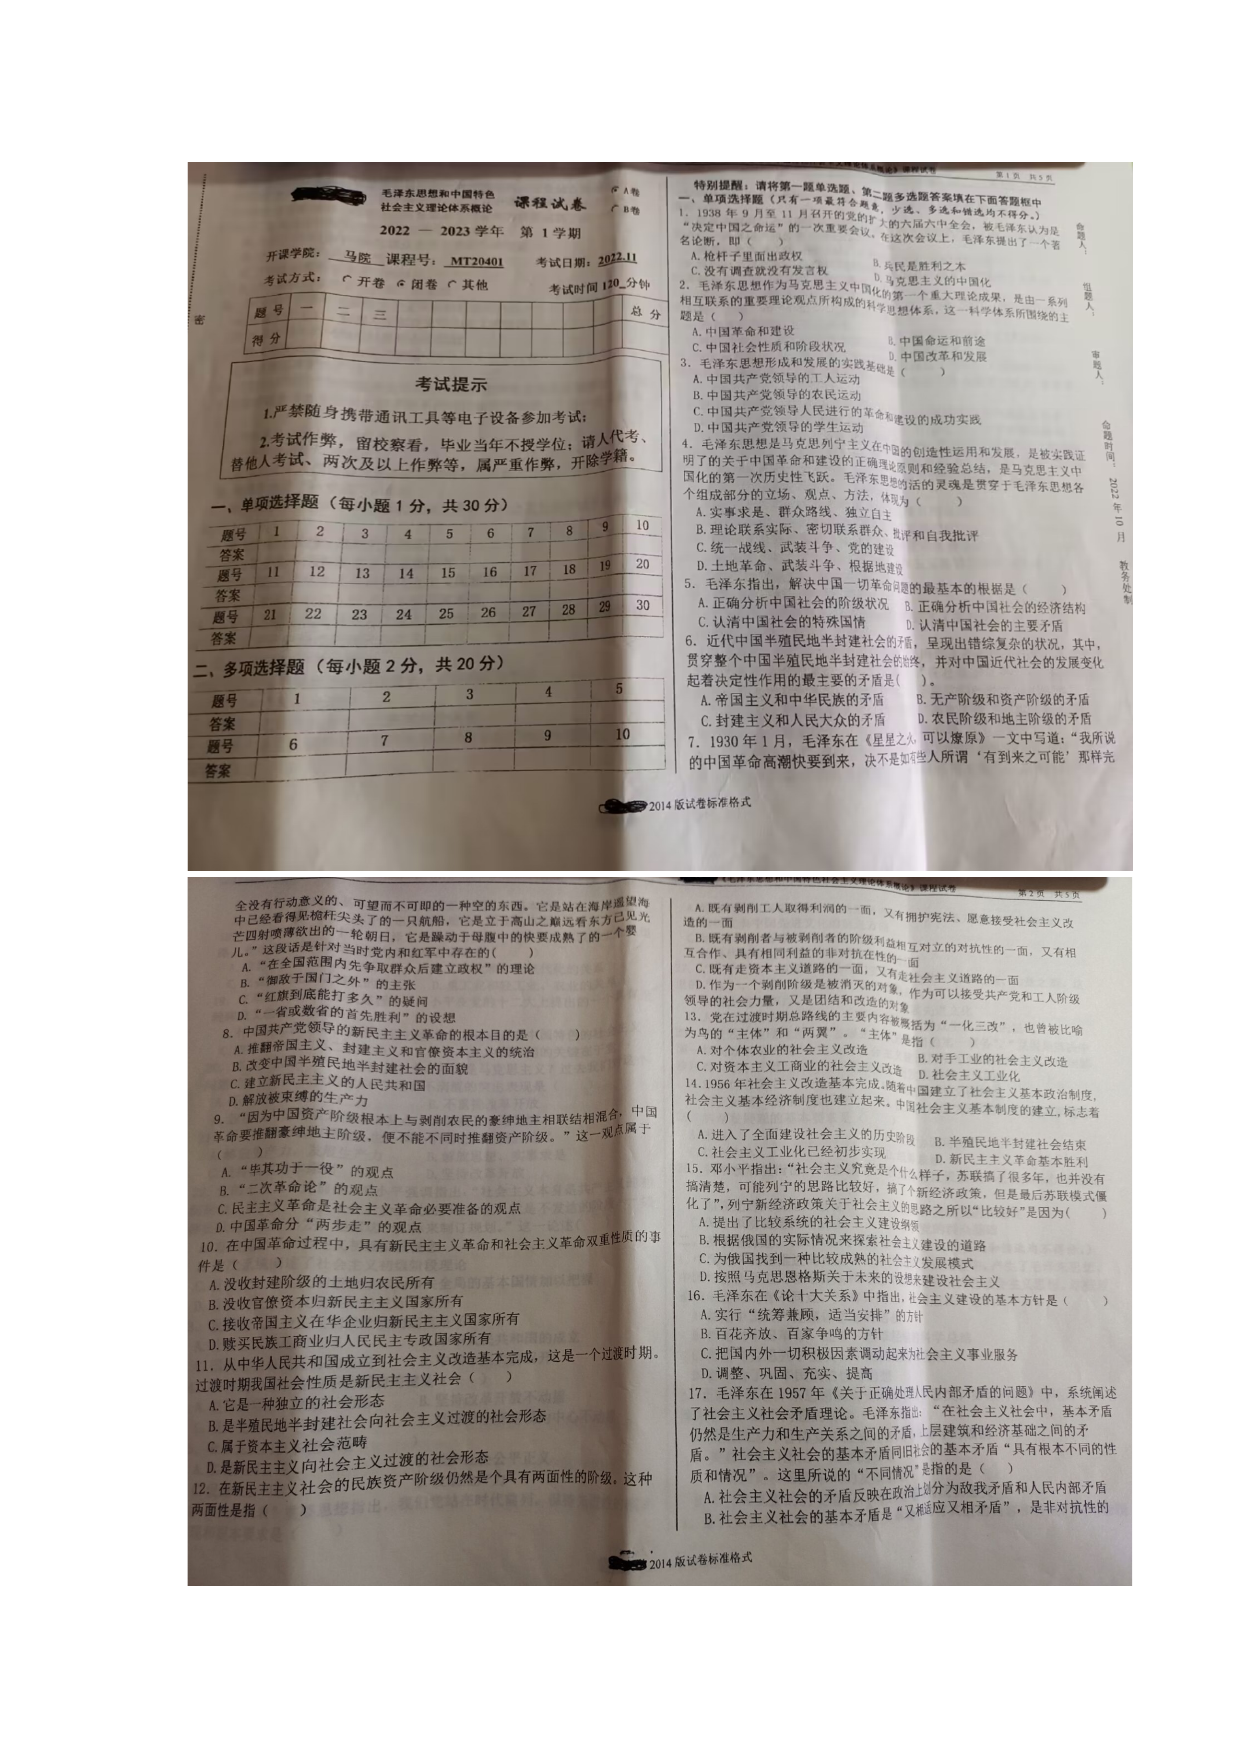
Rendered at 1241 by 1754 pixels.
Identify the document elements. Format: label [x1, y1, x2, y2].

picture [189, 162, 1132, 871]
picture [187, 877, 1133, 1586]
